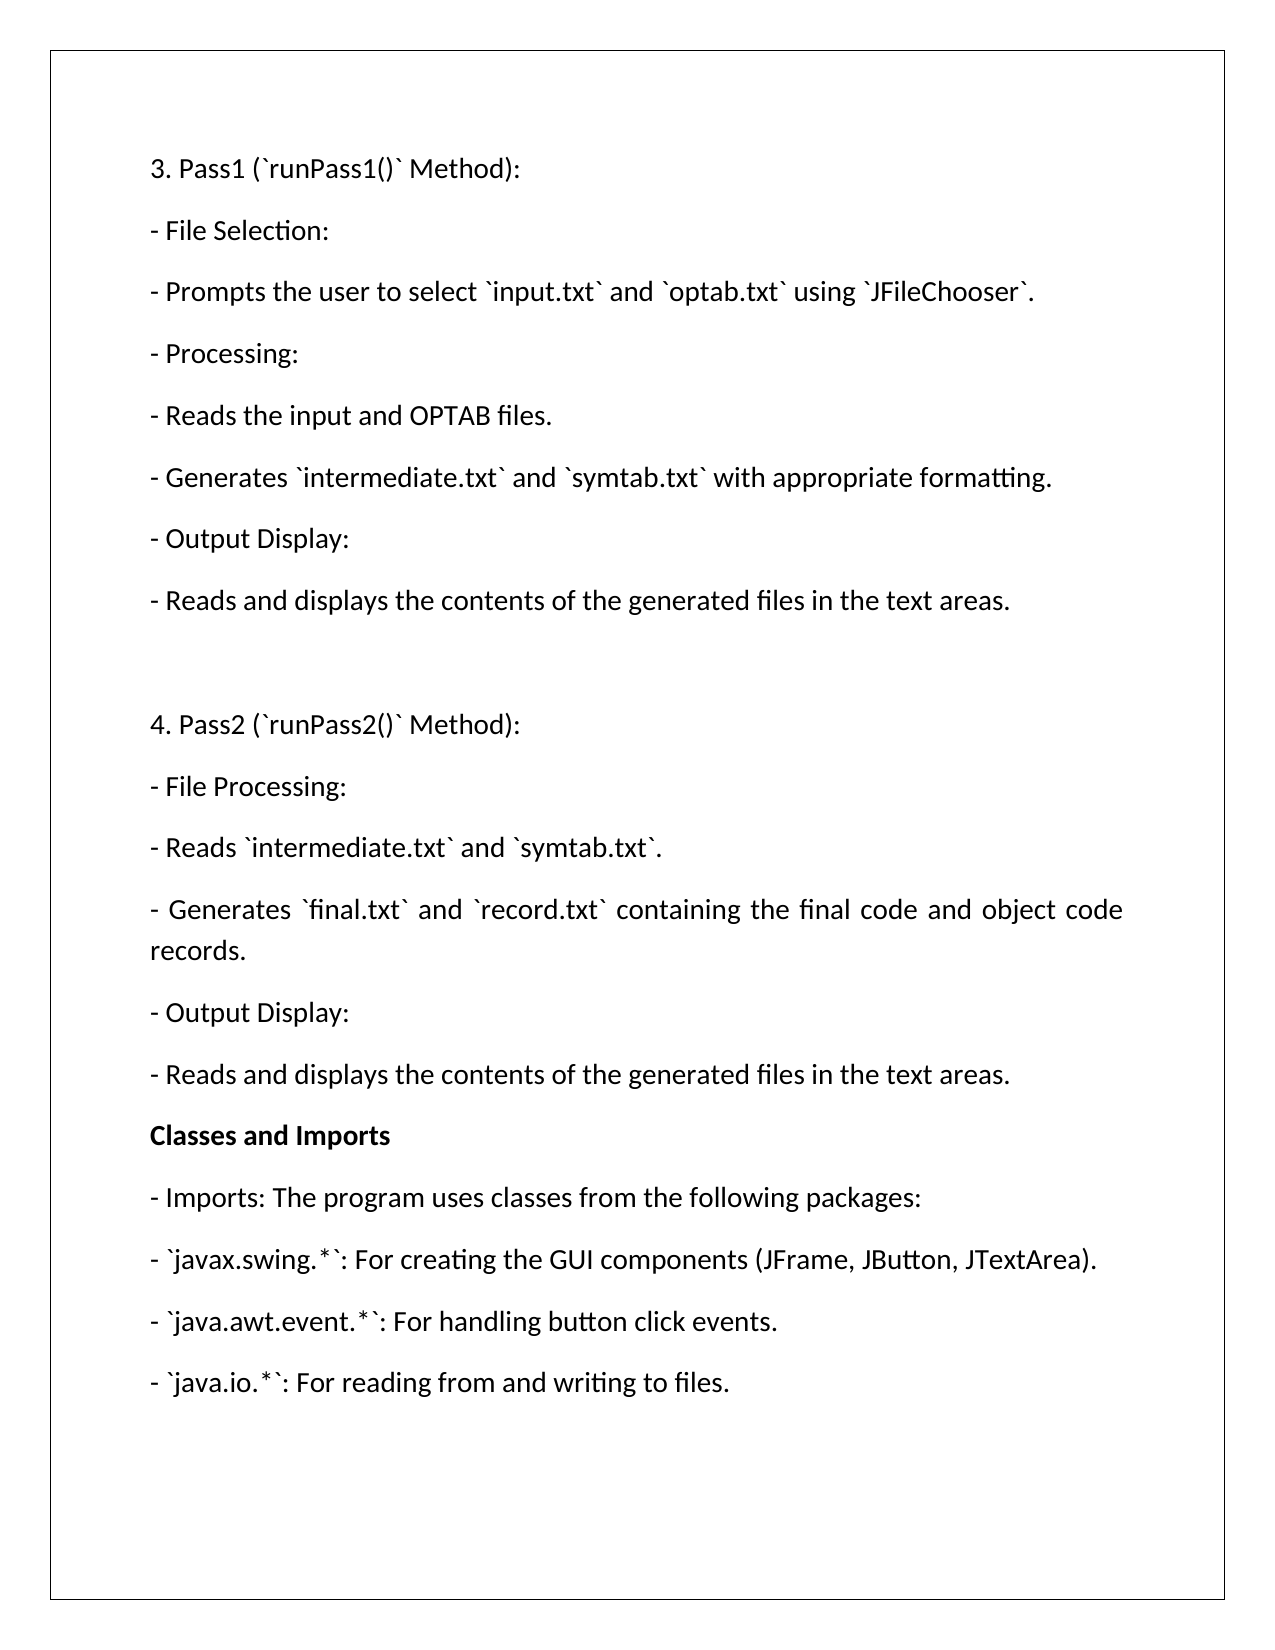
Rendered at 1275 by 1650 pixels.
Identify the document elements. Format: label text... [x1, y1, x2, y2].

text - `java.awt.event.*`: For handling button click events. [150, 1303, 1125, 1338]
text - `java.io.*`: For reading from and writing to files. [150, 1364, 1125, 1400]
text - File Processing: [150, 768, 1125, 803]
text - Imports: The program uses classes from the following packages: [150, 1179, 1125, 1215]
text - Output Display: [150, 994, 1125, 1029]
text - Reads and displays the contents of the generated files in the text areas. [150, 582, 1125, 618]
text - Generates `intermediate.txt` and `symtab.txt` with appropriate formatting. [150, 459, 1125, 494]
text - Generates `final.txt` and `record.txt` containing the final code and object code records. [150, 891, 1125, 968]
text - Prompts the user to select `input.txt` and `optab.txt` using `JFileChooser`. [150, 273, 1125, 309]
text Classes and Imports [150, 1117, 1125, 1153]
text - File Selection: [150, 212, 1125, 247]
text - Reads and displays the contents of the generated files in the text areas. [150, 1056, 1125, 1091]
text - Processing: [150, 335, 1125, 371]
text 3. Pass1 (`runPass1()` Method): [150, 150, 1125, 186]
text - Reads the input and OPTAB files. [150, 397, 1125, 433]
text - `javax.swing.*`: For creating the GUI components (JFrame, JButton, JTextArea). [150, 1241, 1125, 1277]
text - Reads `intermediate.txt` and `symtab.txt`. [150, 829, 1125, 865]
text - Output Display: [150, 521, 1125, 556]
text 4. Pass2 (`runPass2()` Method): [150, 706, 1125, 742]
